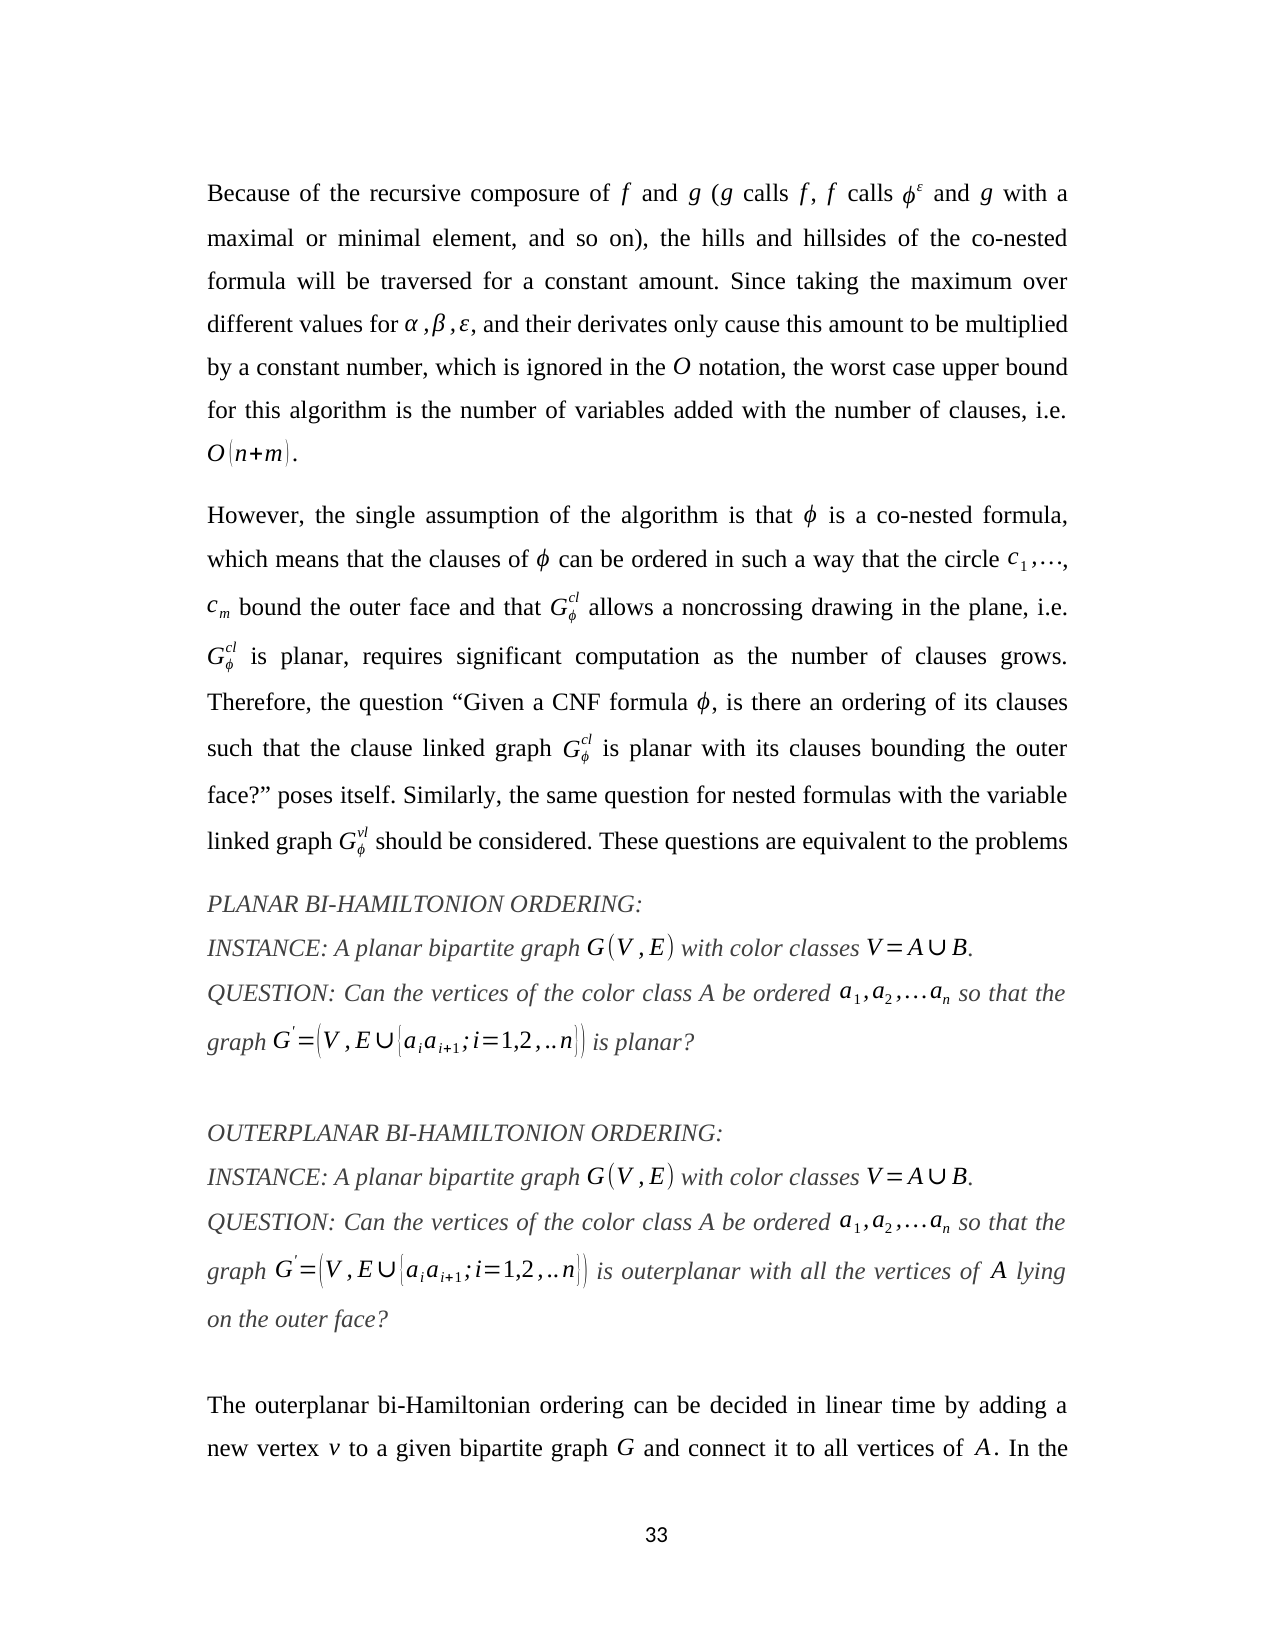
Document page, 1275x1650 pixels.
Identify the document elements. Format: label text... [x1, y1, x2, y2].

text INSTANCE: A planar bipartite graph with color classes . [207, 932, 1068, 962]
text Because of the recursive composure of and ( calls , calls and with a maximal or minimal element, and so on), the hills and hillsides of the co-nested formula will be traversed for a constant amount. Since taking the maximum over different values for , and their derivates only cause this amount to be multiplied by a constant number, which is ignored in the notation, the worst case upper bound for this algorithm is the number of variables added with the number of clauses, i.e. [207, 177, 1068, 469]
text QUESTION: Can the vertices of the color class A be ordered so that the graph is outerplanar with all the vertices of lying on the outer face? [207, 1206, 1068, 1333]
text PLANAR BI-HAMILTONION ORDERING: [207, 889, 1068, 918]
text OUTERPLANAR BI-HAMILTONION ORDERING: [207, 1118, 1068, 1147]
text QUESTION: Can the vertices of the color class A be ordered so that the graph is planar? [207, 976, 1068, 1061]
text INSTANCE: A planar bipartite graph with color classes . [207, 1161, 1068, 1191]
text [207, 1390, 1068, 1462]
text However, the single assumption of the algorithm is that is a co-nested formula, which means that the clauses of can be ordered in such a way that the circle , bound the outer face and that allows a noncrossing drawing in the plane, i.e. is planar, requires significant computation as the number of clauses grows. Therefore, the question “Given a CNF formula , is there an ordering of its clauses such that the clause linked graph is planar with its clauses bounding the outer face?” poses itself. Similarly, the same question for nested formulas with the variable linked graph should be considered. These questions are equivalent to the problems [207, 500, 1068, 858]
